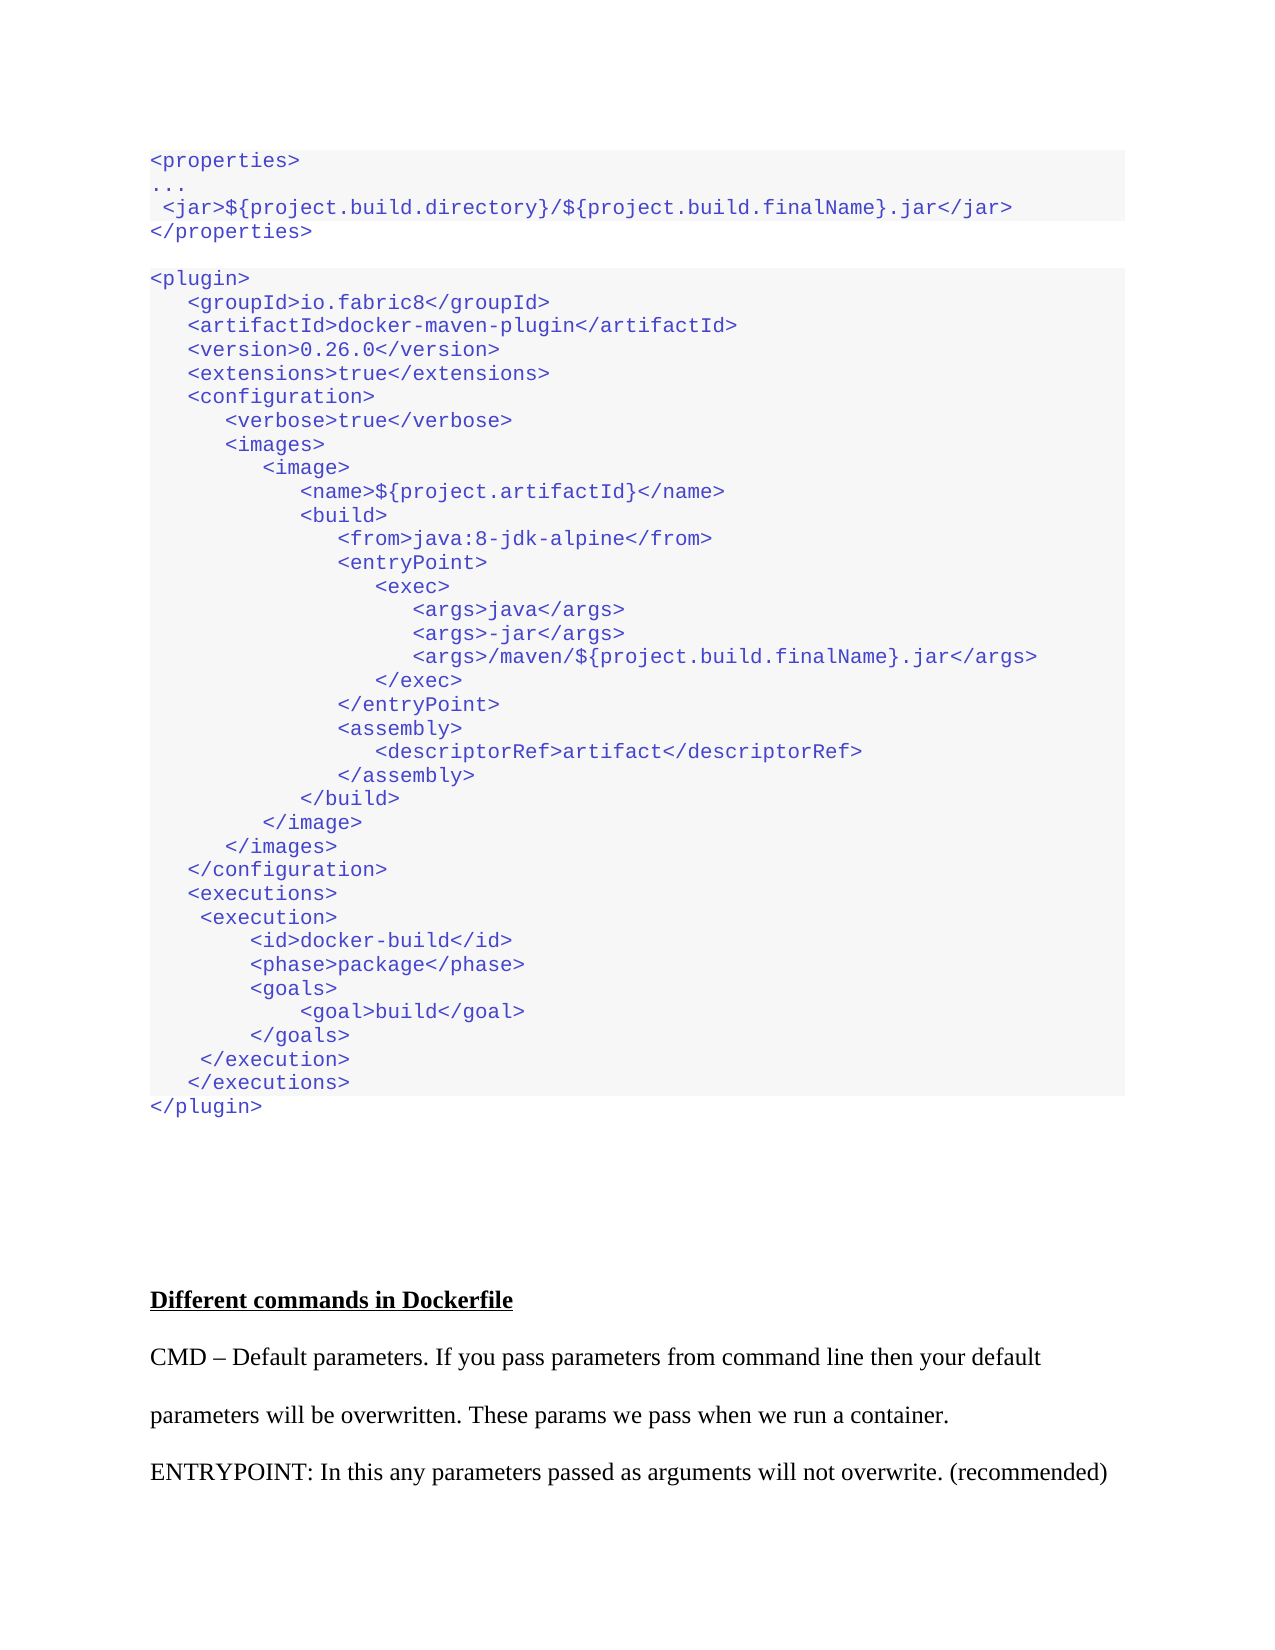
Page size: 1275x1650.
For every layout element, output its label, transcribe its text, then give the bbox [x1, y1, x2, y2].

text </properties> [150, 221, 1125, 244]
text <configuration> [150, 386, 1125, 410]
text <extensions>true</extensions> [150, 363, 1125, 386]
text <build> [150, 505, 1125, 528]
text <args>java</args> [150, 599, 1125, 623]
text <phase>package</phase> [150, 954, 1125, 978]
text <from>java:8-jdk-alpine</from> [150, 528, 1125, 552]
text </execution> [150, 1048, 1125, 1072]
text <goals> [150, 978, 1125, 1001]
text <args>/maven/${project.build.finalName}.jar</args> [150, 647, 1125, 670]
text <id>docker-build</id> [150, 930, 1125, 954]
text ... [150, 174, 1125, 197]
text </entryPoint> [150, 694, 1125, 717]
text </image> [150, 812, 1125, 836]
text <jar>${project.build.directory}/${project.build.finalName}.jar</jar> [150, 197, 1125, 221]
text <artifactId>docker-maven-plugin</artifactId> [150, 316, 1125, 339]
text <execution> [150, 907, 1125, 930]
text <descriptorRef>artifact</descriptorRef> [150, 741, 1125, 765]
text <exec> [150, 576, 1125, 599]
text parameters will be overwritten. These params we pass when we run a container. [150, 1400, 1125, 1429]
text <entryPoint> [150, 552, 1125, 576]
text <args>-jar</args> [150, 623, 1125, 647]
text <version>0.26.0</version> [150, 339, 1125, 363]
text <groupId>io.fabric8</groupId> [150, 292, 1125, 316]
text <name>${project.artifactId}</name> [150, 481, 1125, 505]
text </assembly> [150, 765, 1125, 788]
text ENTRYPOINT: In this any parameters passed as arguments will not overwrite. (recommended) [150, 1457, 1125, 1486]
text <verbose>true</verbose> [150, 410, 1125, 434]
text <assembly> [150, 717, 1125, 741]
text <goal>build</goal> [150, 1001, 1125, 1025]
text </goals> [150, 1025, 1125, 1048]
text </configuration> [150, 859, 1125, 883]
text <executions> [150, 883, 1125, 907]
text </exec> [150, 670, 1125, 694]
text Different commands in Dockerfile [150, 1285, 1125, 1314]
text <images> [150, 434, 1125, 457]
text </plugin> [150, 1096, 1125, 1119]
text </images> [150, 836, 1125, 859]
text CMD – Default parameters. If you pass parameters from command line then your default [150, 1342, 1125, 1371]
text </build> [150, 788, 1125, 812]
text <plugin> [150, 268, 1125, 292]
text <image> [150, 457, 1125, 481]
text <properties> [150, 150, 1125, 174]
text </executions> [150, 1072, 1125, 1096]
